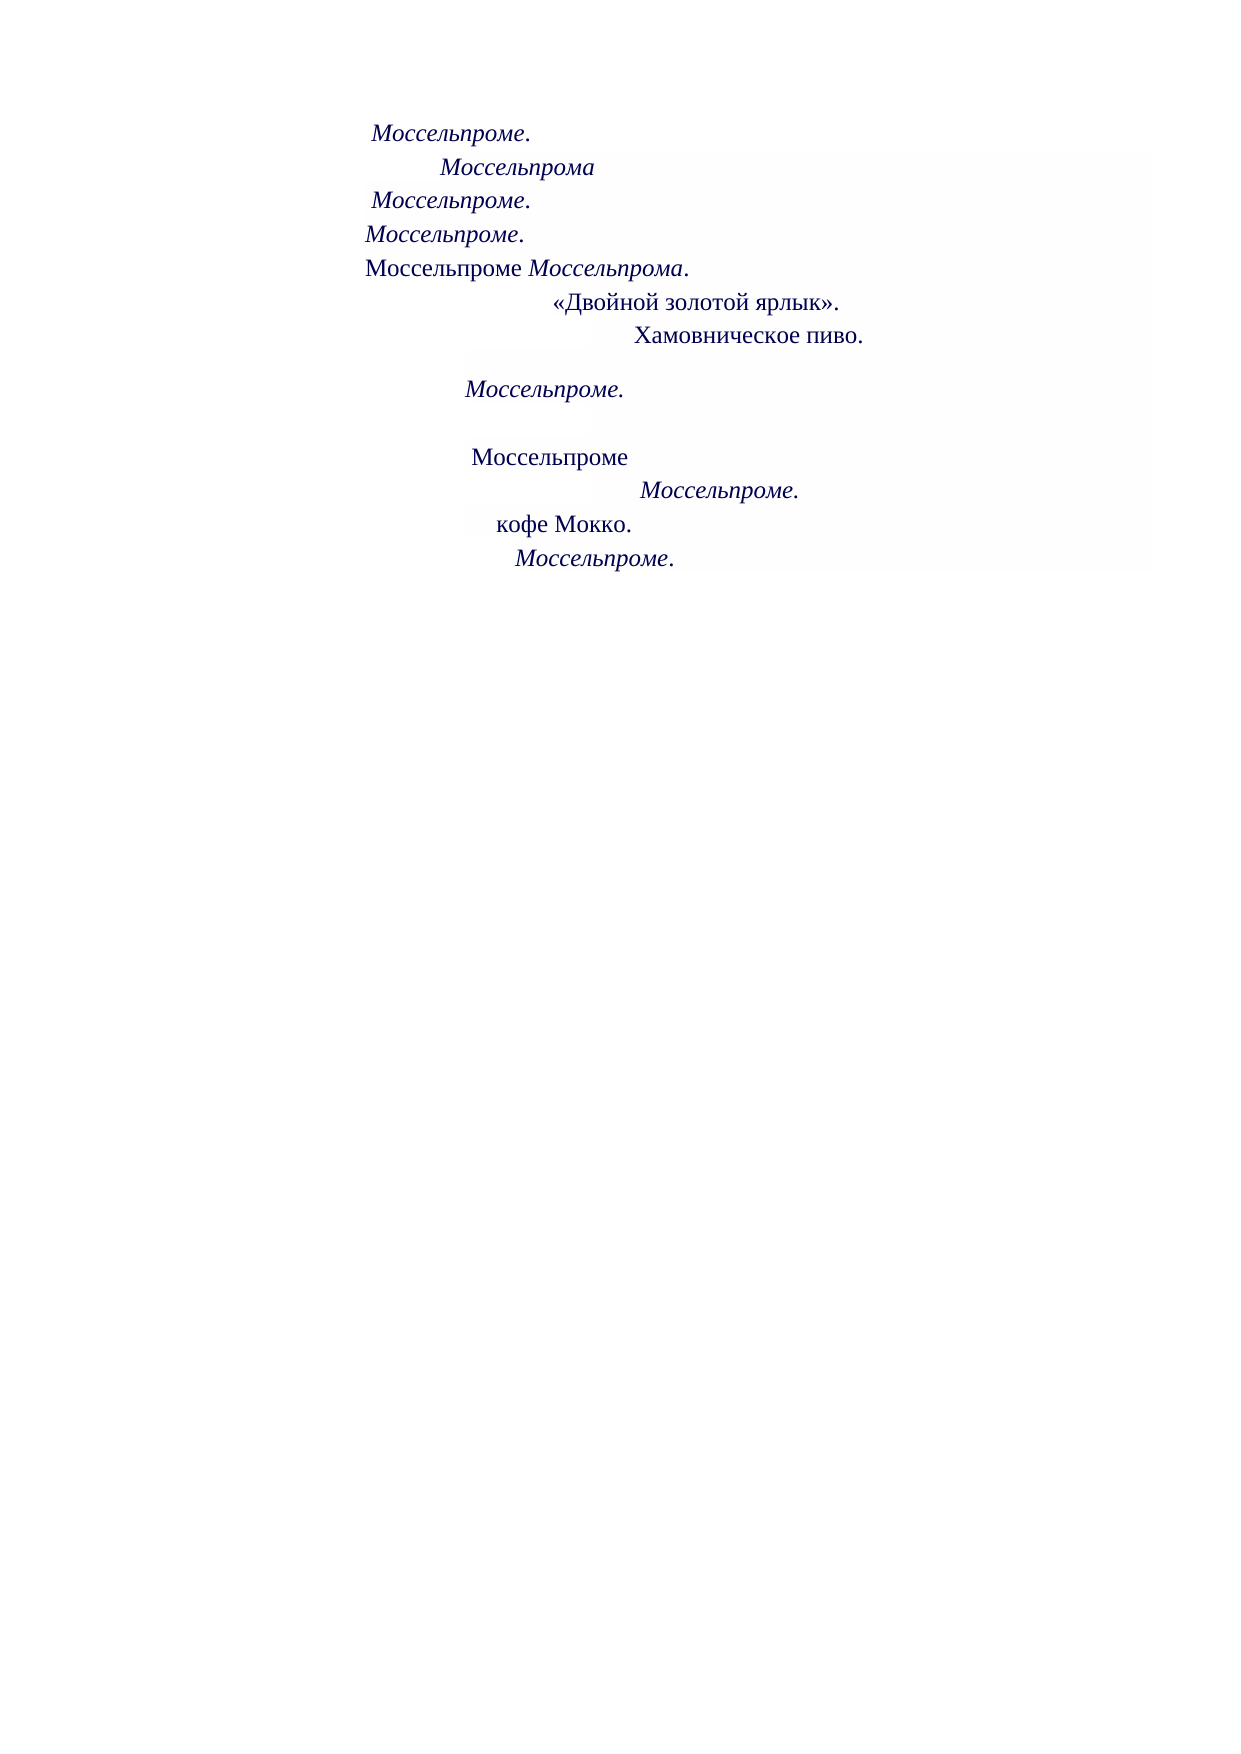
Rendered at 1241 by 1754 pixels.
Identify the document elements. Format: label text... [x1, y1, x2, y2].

text кофе Мокко. [465, 509, 1152, 538]
text Моссельпроме. [365, 118, 1152, 147]
text «Двойной золотой ярлык». [552, 287, 1152, 316]
text Моссельпроме. [590, 476, 1152, 504]
text Моссельпрома [440, 152, 1152, 181]
text Моссельпроме. [365, 186, 1152, 214]
text Моссельпроме. [515, 543, 1152, 572]
text Моссельпроме. [465, 374, 1152, 403]
text Хамовническое пиво. [590, 321, 1152, 349]
text Моссельпроме [465, 442, 1152, 471]
text Моссельпроме Моссельпрома. [365, 253, 1152, 282]
text Моссельпроме. [365, 219, 1152, 248]
